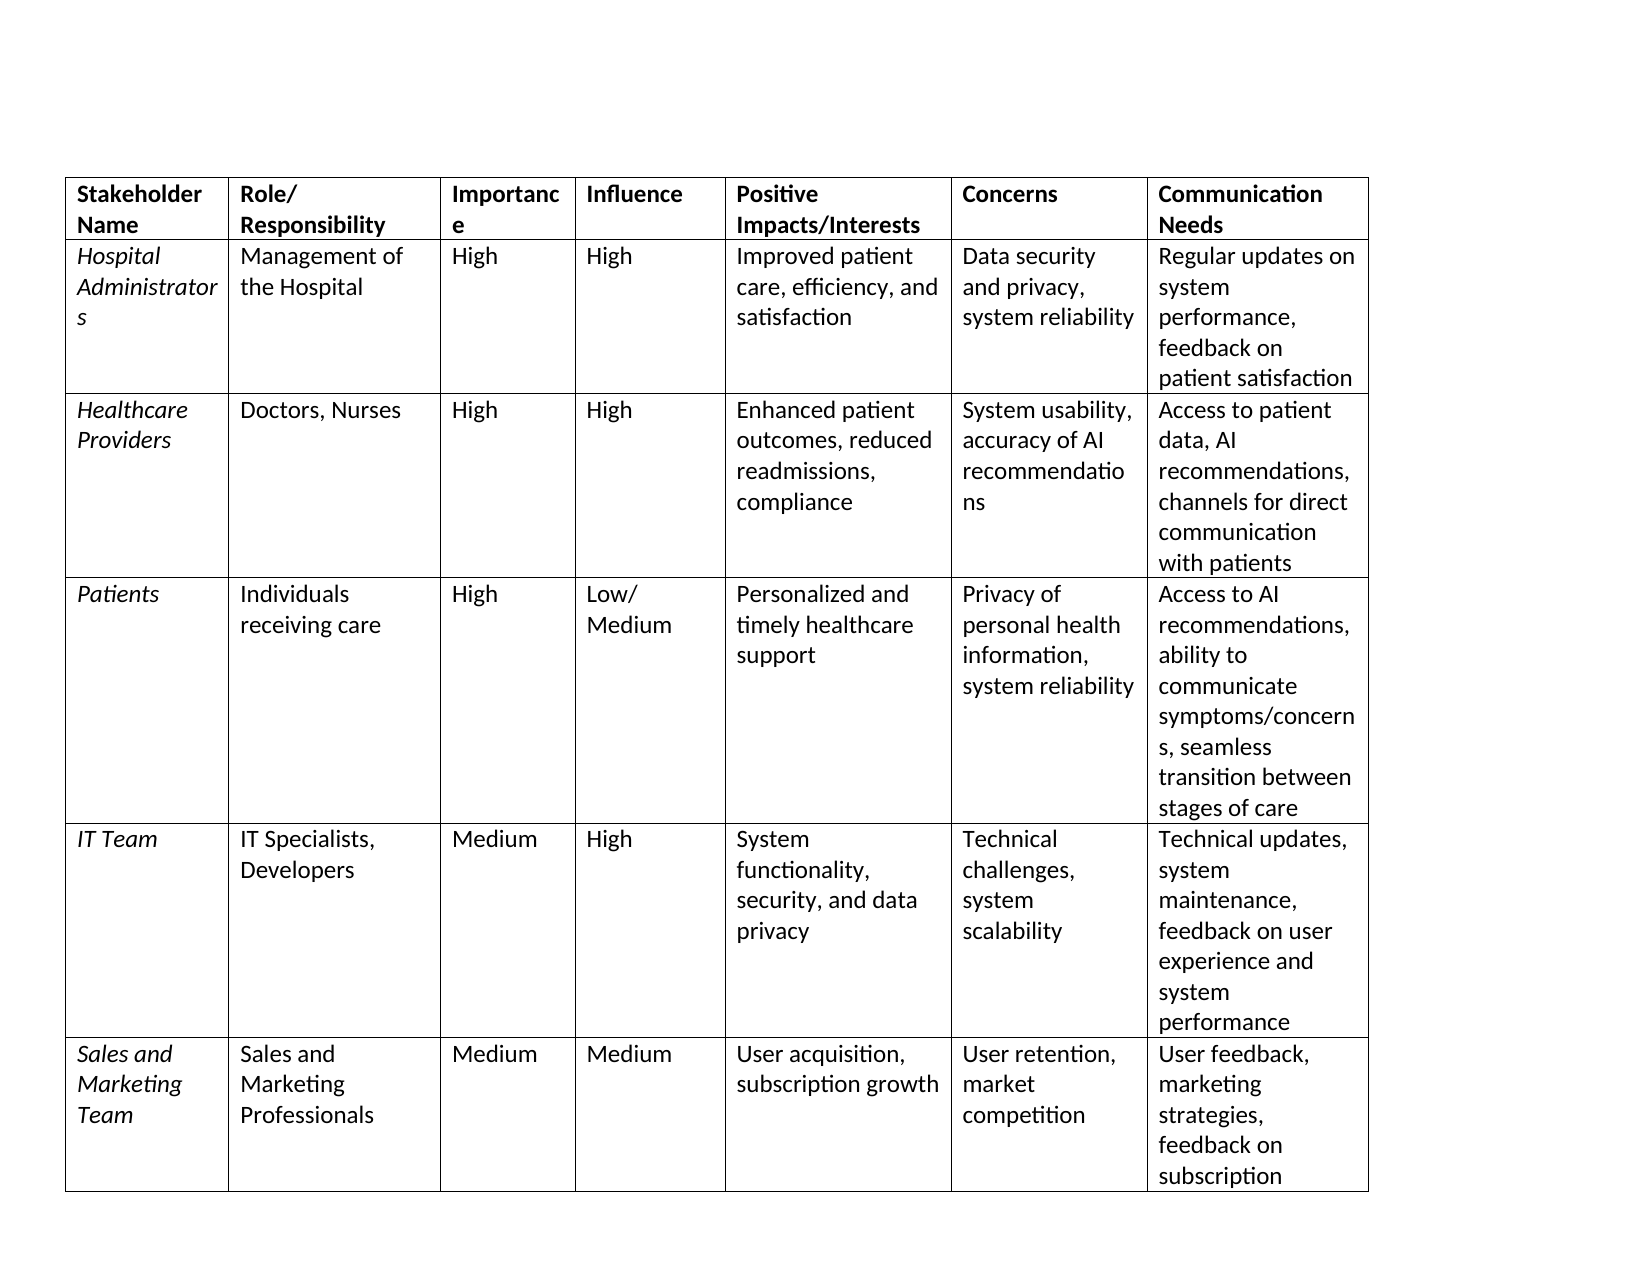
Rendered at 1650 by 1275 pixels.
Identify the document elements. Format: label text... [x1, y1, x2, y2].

table_cell Data security and privacy, system reliability [952, 240, 1147, 393]
table_cell High [441, 578, 575, 822]
table_cell Technical challenges, system scalability [952, 824, 1147, 1037]
table_cell Personalized and timely healthcare support [726, 578, 951, 822]
table_cell Medium [441, 1038, 575, 1191]
table_cell Individuals receiving care [229, 578, 440, 822]
table_header Positive Impacts/Interests [726, 178, 951, 239]
table_header Importance [441, 178, 575, 239]
table_cell High [576, 394, 725, 577]
table_cell High [441, 394, 575, 577]
table_header Concerns [952, 178, 1147, 239]
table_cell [952, 1038, 1147, 1191]
table_cell Doctors, Nurses [229, 394, 440, 577]
table_cell System functionality, security, and data privacy [726, 824, 951, 1037]
table_cell Hospital Administrators [66, 240, 228, 393]
table_header Role/Responsibility [229, 178, 440, 239]
table_cell Management of the Hospital [229, 240, 440, 393]
table_cell High [576, 240, 725, 393]
table_cell High [441, 240, 575, 393]
table_cell High [576, 824, 725, 1037]
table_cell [229, 1038, 440, 1191]
table_cell Improved patient care, efficiency, and satisfaction [726, 240, 951, 393]
table_cell Patients [66, 578, 228, 822]
table_cell System usability, accuracy of AI recommendations [952, 394, 1147, 577]
table_cell Privacy of personal health information, system reliability [952, 578, 1147, 822]
table_header Communication Needs [1148, 178, 1368, 239]
table_cell Access to AI recommendations, ability to communicate symptoms/concerns, seamless transition between stages of care [1148, 578, 1368, 822]
table_cell Access to patient data, AI recommendations, channels for direct communication with patients [1148, 394, 1368, 577]
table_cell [726, 1038, 951, 1191]
table_cell Technical updates, system maintenance, feedback on user experience and system performance [1148, 824, 1368, 1037]
table_cell IT Specialists, Developers [229, 824, 440, 1037]
table_cell Healthcare Providers [66, 394, 228, 577]
table_cell Medium [576, 1038, 725, 1191]
table_header Influence [576, 178, 725, 239]
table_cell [1148, 1038, 1368, 1191]
table_cell IT Team [66, 824, 228, 1037]
table_cell Regular updates on system performance, feedback on patient satisfaction [1148, 240, 1368, 393]
table_cell Medium [441, 824, 575, 1037]
table_header Stakeholder Name [66, 178, 228, 239]
table_cell Enhanced patient outcomes, reduced readmissions, compliance [726, 394, 951, 577]
table_cell Low/Medium [576, 578, 725, 822]
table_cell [66, 1038, 228, 1191]
